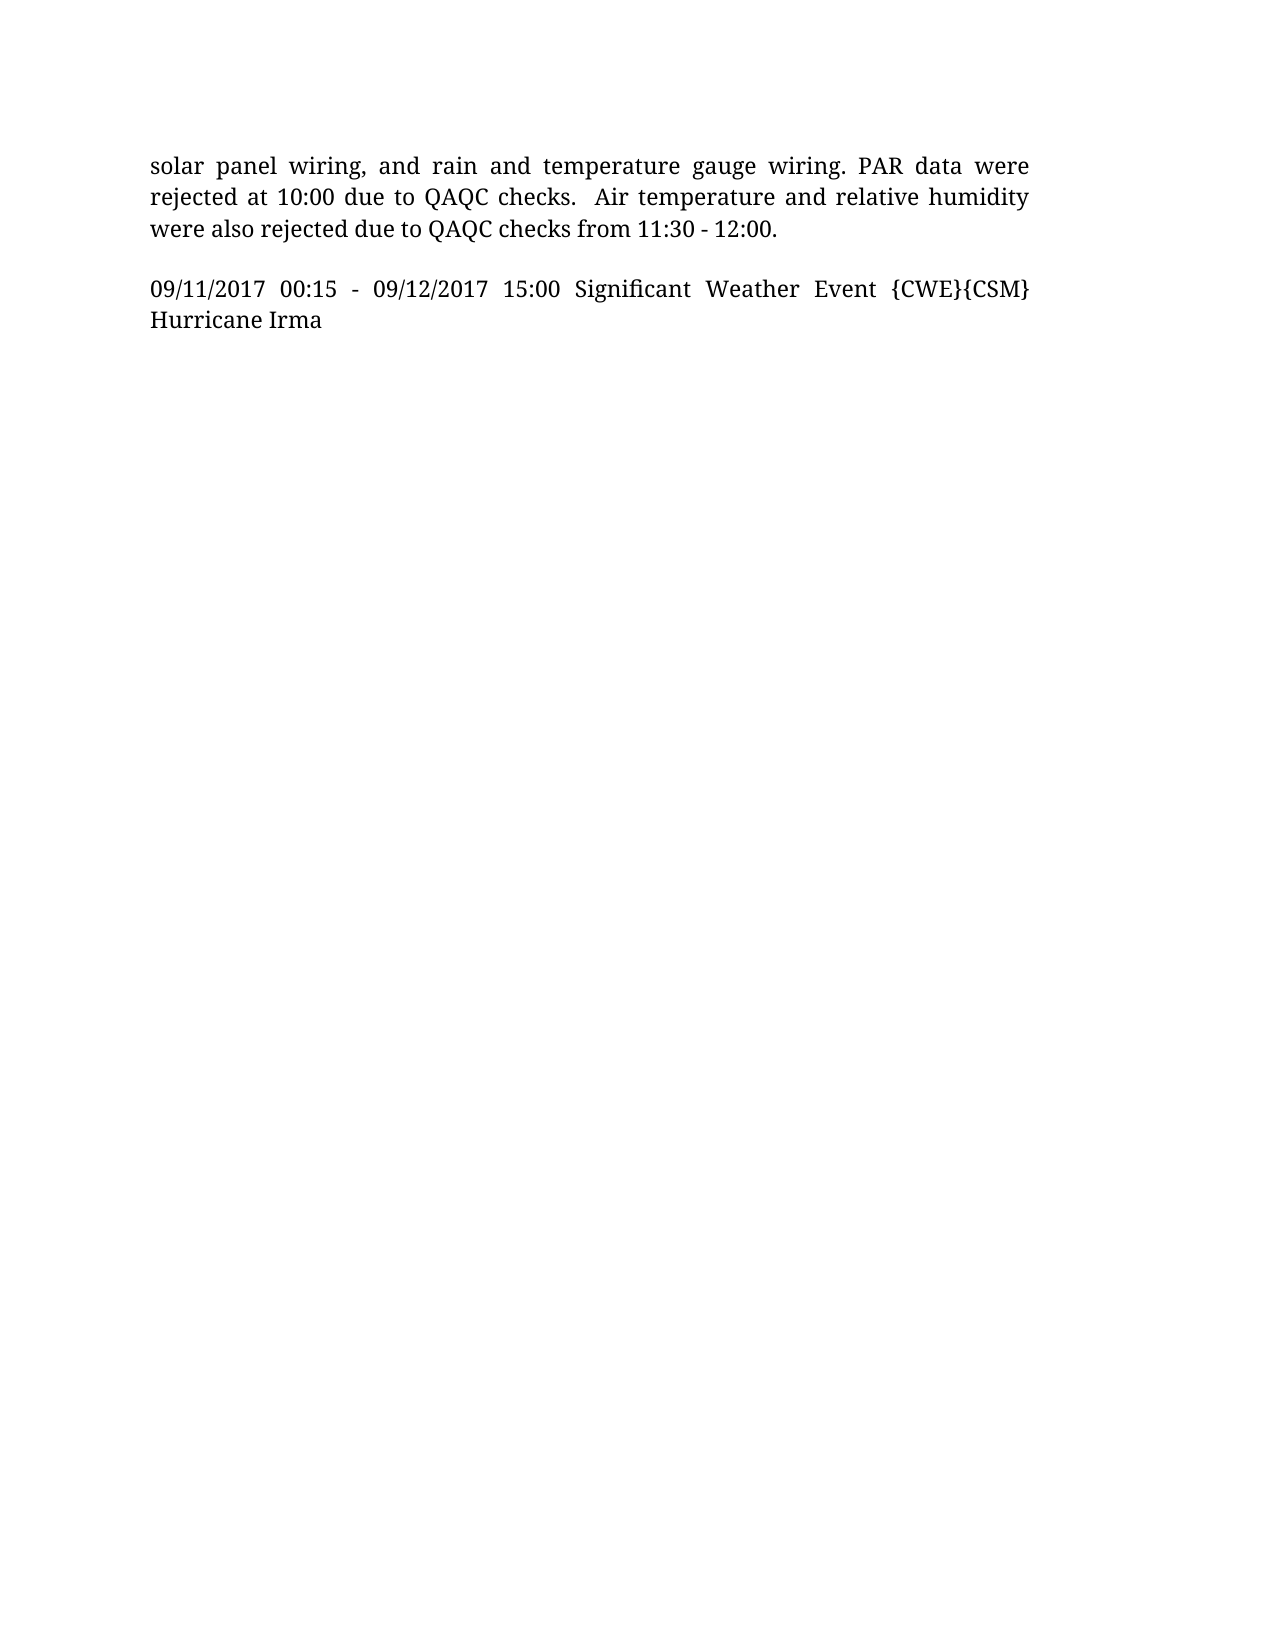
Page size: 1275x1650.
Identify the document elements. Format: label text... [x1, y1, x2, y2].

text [150, 150, 1031, 244]
text 09/11/2017 00:15 - 09/12/2017 15:00 Significant Weather Event {CWE}{CSM} Hurricane Irma [150, 273, 1031, 335]
